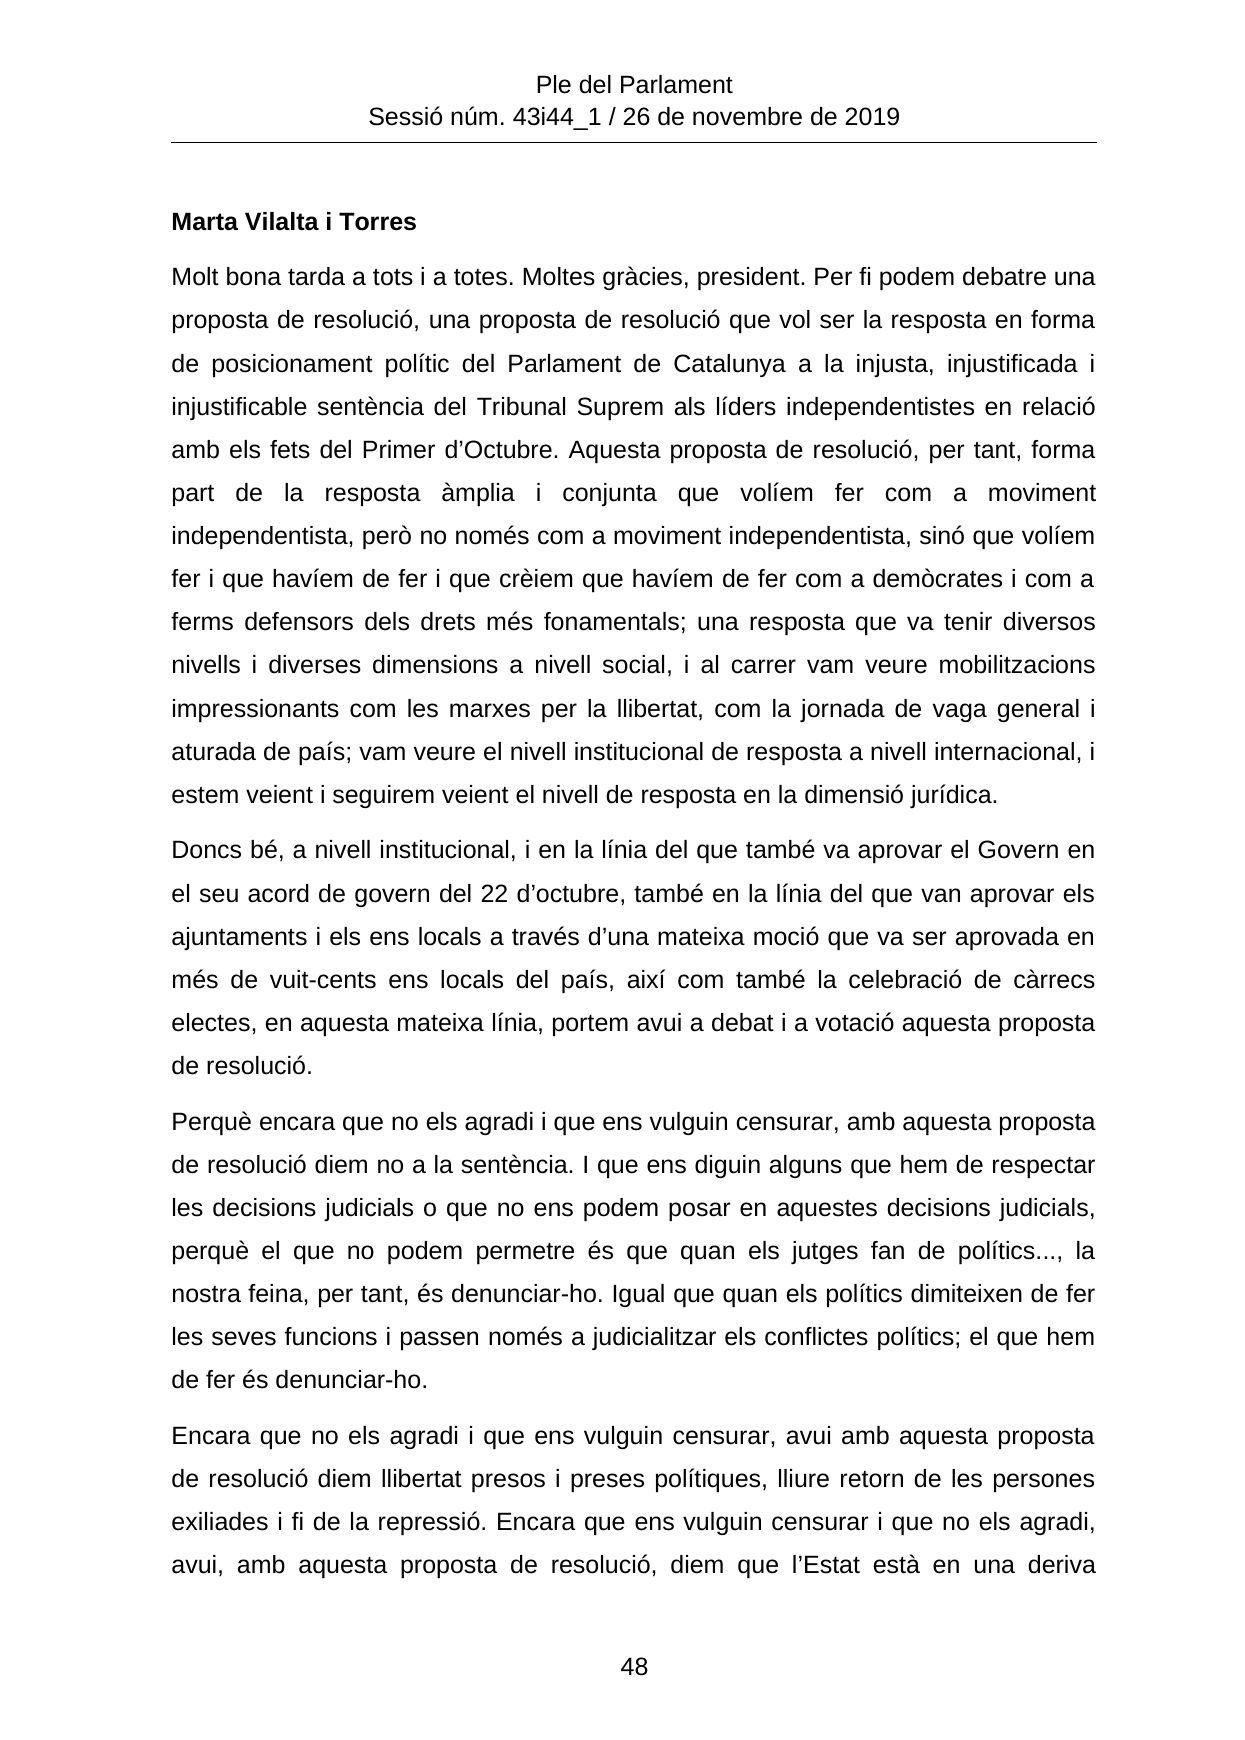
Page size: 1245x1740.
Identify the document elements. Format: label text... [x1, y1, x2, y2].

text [171, 1421, 1097, 1579]
text Marta Vilalta i Torres [171, 207, 1097, 236]
text Molt bona tarda a tots i a totes. Moltes gràcies, president. Per fi podem debatre una proposta de resolució, una proposta de resolució que vol ser la resposta en forma de posicionament polític del Parlament de Catalunya a la injusta, injustificada i injustificable sentència del Tribunal Suprem als líders independentistes en relació amb els fets del Primer d’Octubre. Aquesta proposta de resolució, per tant, forma part de la resposta àmplia i conjunta que volíem fer com a moviment independentista, però no només com a moviment independentista, sinó que volíem fer i que havíem de fer i que crèiem que havíem de fer com a demòcrates i com a ferms defensors dels drets més fonamentals; una resposta que va tenir diversos nivells i diverses dimensions a nivell social, i al carrer vam veure mobilitzacions impressionants com les marxes per la llibertat, com la jornada de vaga general i aturada de país; vam veure el nivell institucional de resposta a nivell internacional, i estem veient i seguirem veient el nivell de resposta en la dimensió jurídica. [171, 262, 1097, 809]
text Perquè encara que no els agradi i que ens vulguin censurar, amb aquesta proposta de resolució diem no a la sentència. I que ens diguin alguns que hem de respectar les decisions judicials o que no ens podem posar en aquestes decisions judicials, perquè el que no podem permetre és que quan els jutges fan de polítics..., la nostra feina, per tant, és denunciar-ho. Igual que quan els polítics dimiteixen de fer les seves funcions i passen només a judicialitzar els conflictes polítics; el que hem de fer és denunciar-ho. [171, 1107, 1097, 1394]
text Doncs bé, a nivell institucional, i en la línia del que també va aprovar el Govern en el seu acord de govern del 22 d’octubre, també en la línia del que van aprovar els ajuntaments i els ens locals a través d’una mateixa moció que va ser aprovada en més de vuit-cents ens locals del país, així com també la celebració de càrrecs electes, en aquesta mateixa línia, portem avui a debat i a votació aquesta proposta de resolució. [171, 836, 1097, 1080]
